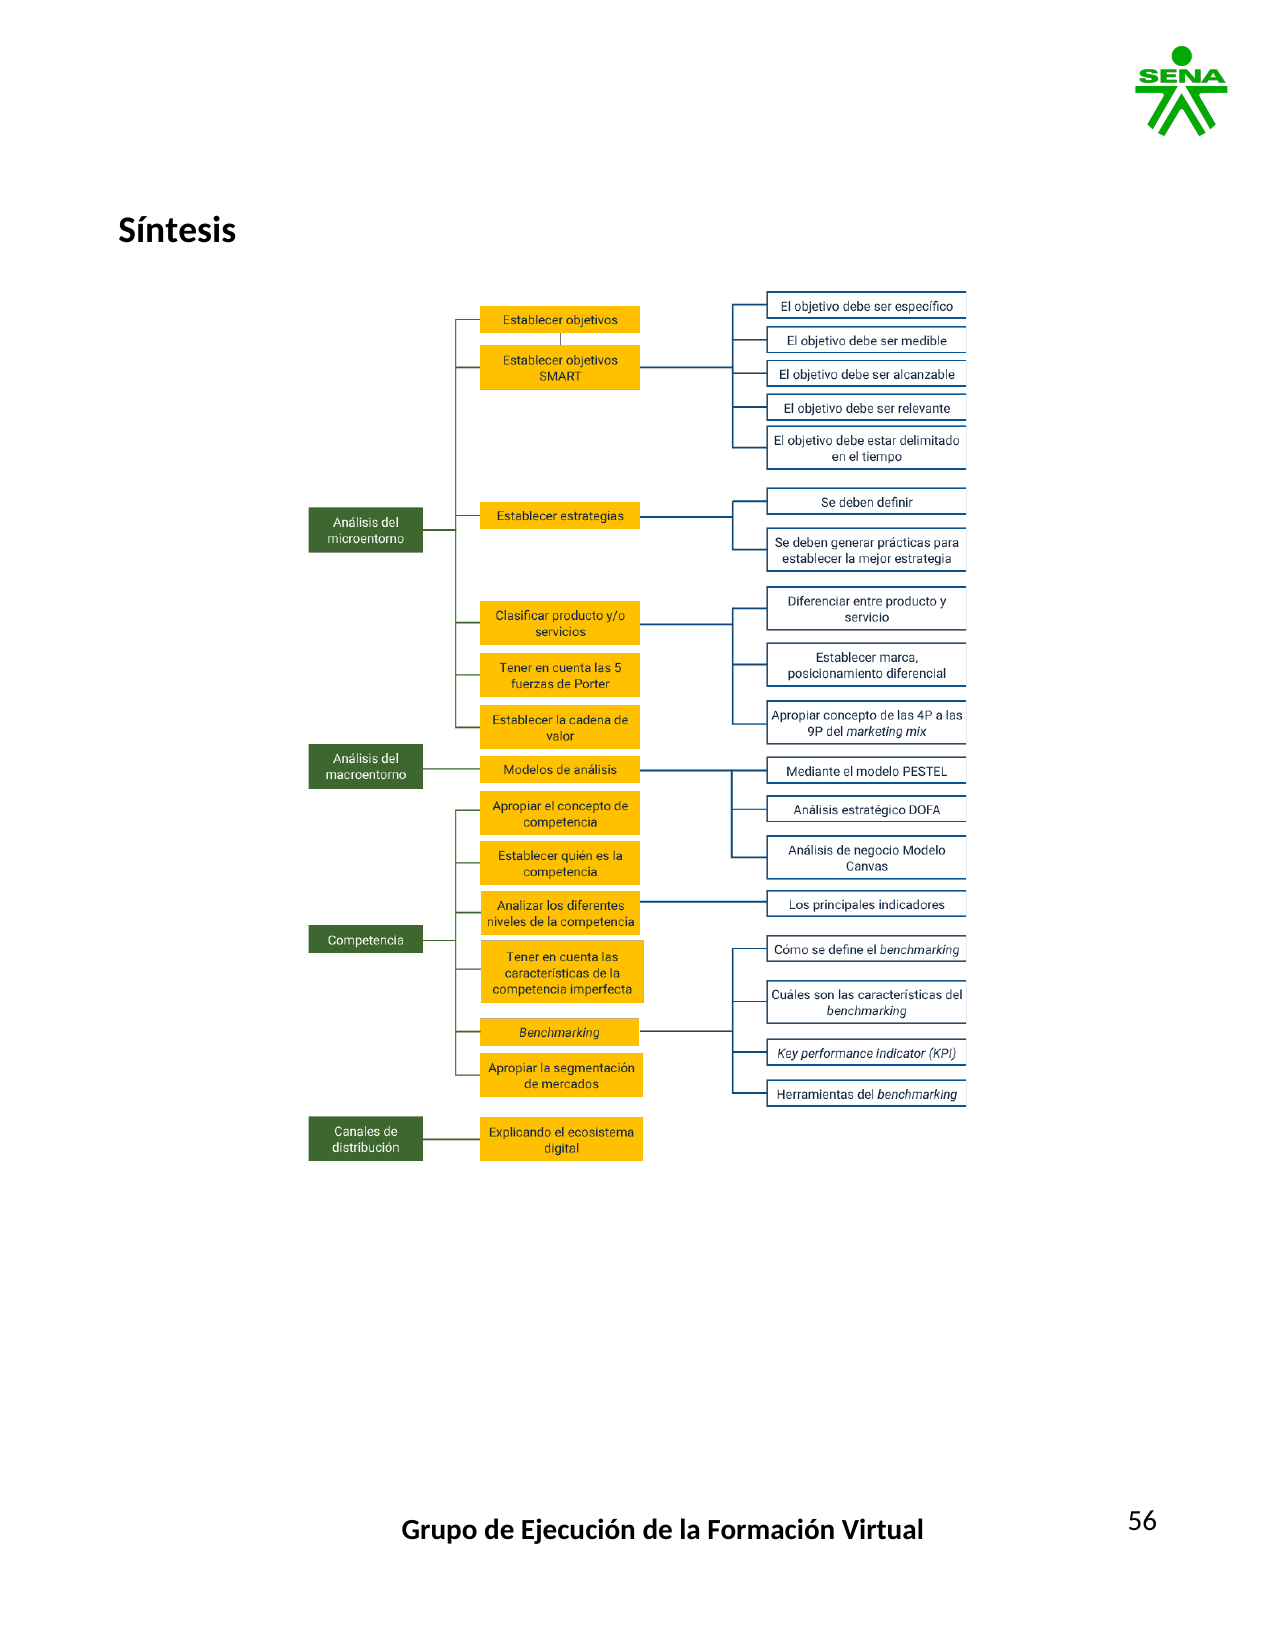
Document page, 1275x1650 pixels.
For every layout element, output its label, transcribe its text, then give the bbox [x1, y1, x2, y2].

text Síntesis [118, 206, 1157, 252]
picture [1135, 46, 1228, 136]
picture [308, 291, 967, 1161]
